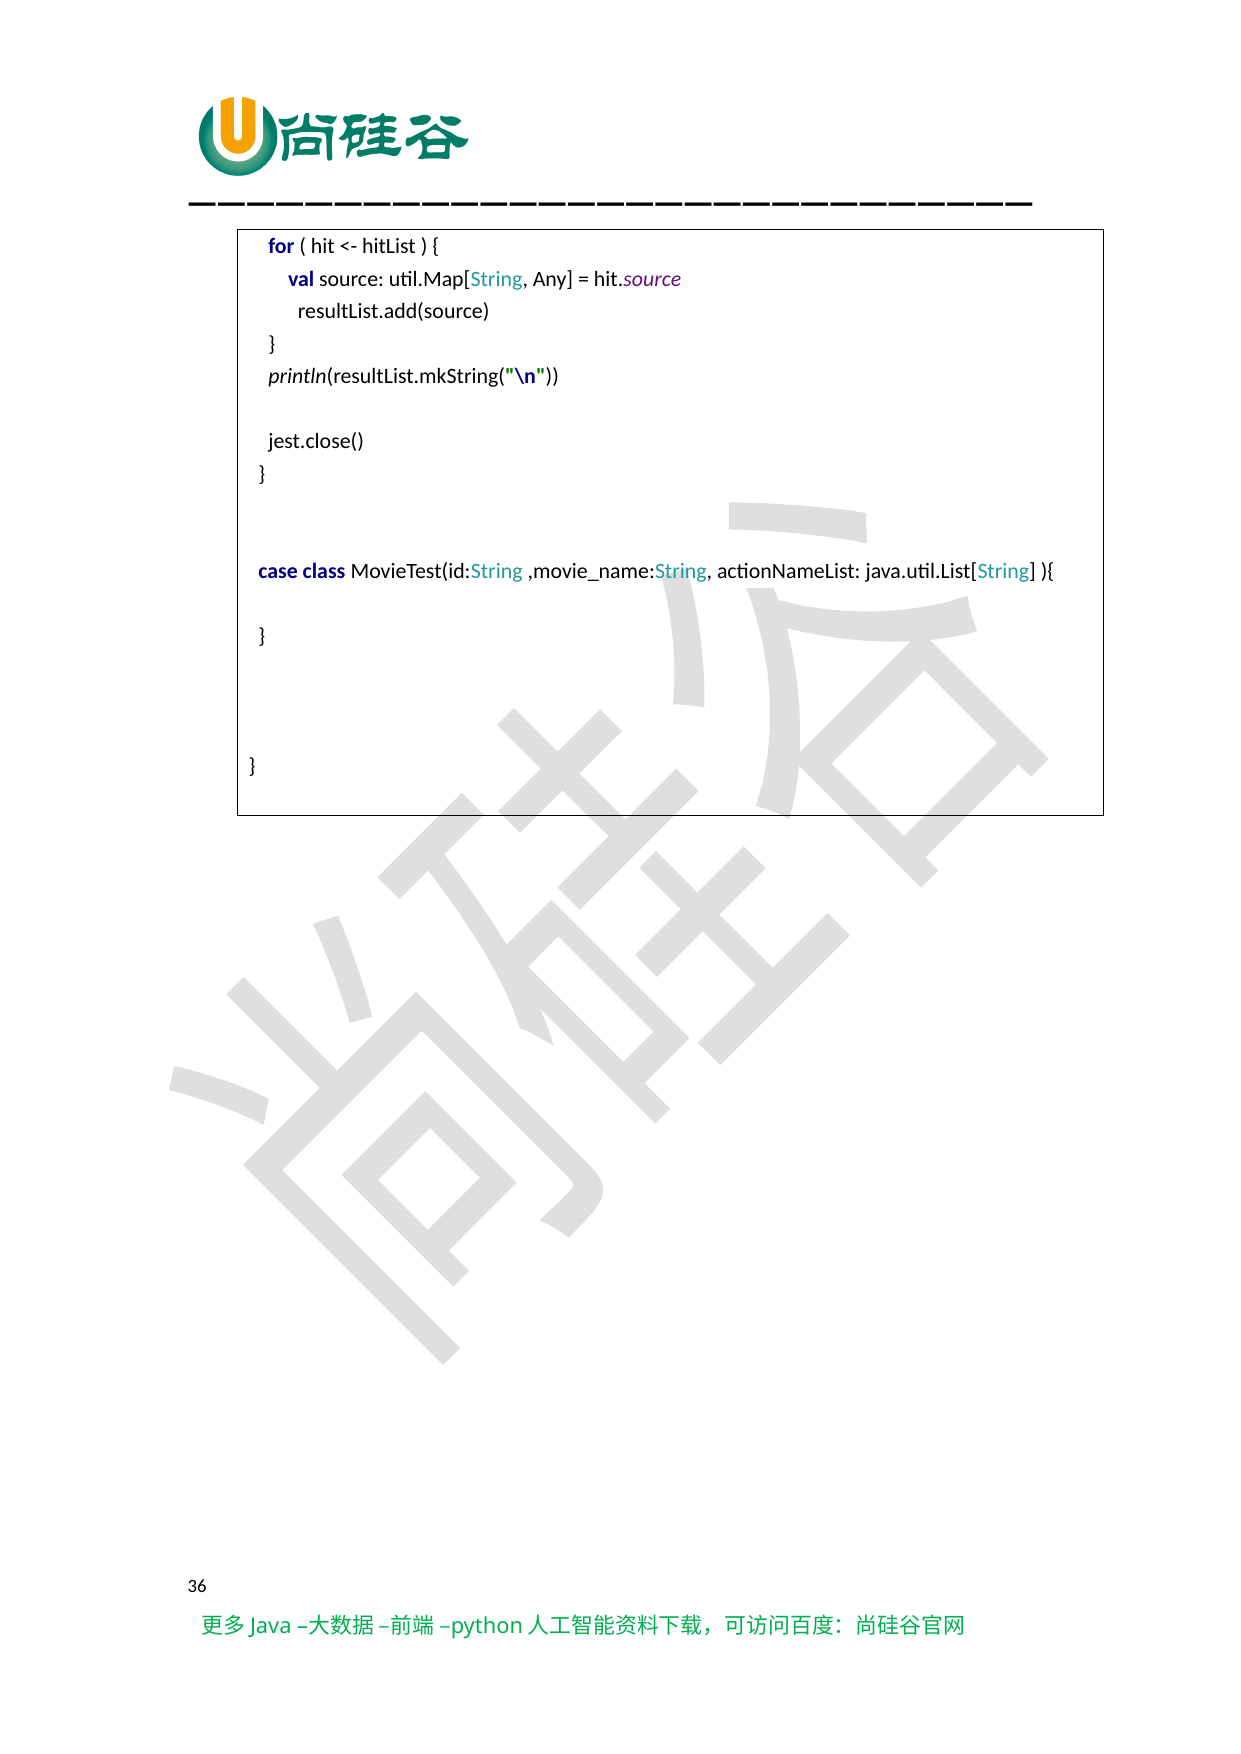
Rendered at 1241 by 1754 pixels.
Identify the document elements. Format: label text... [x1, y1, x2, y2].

picture [187, 88, 476, 184]
